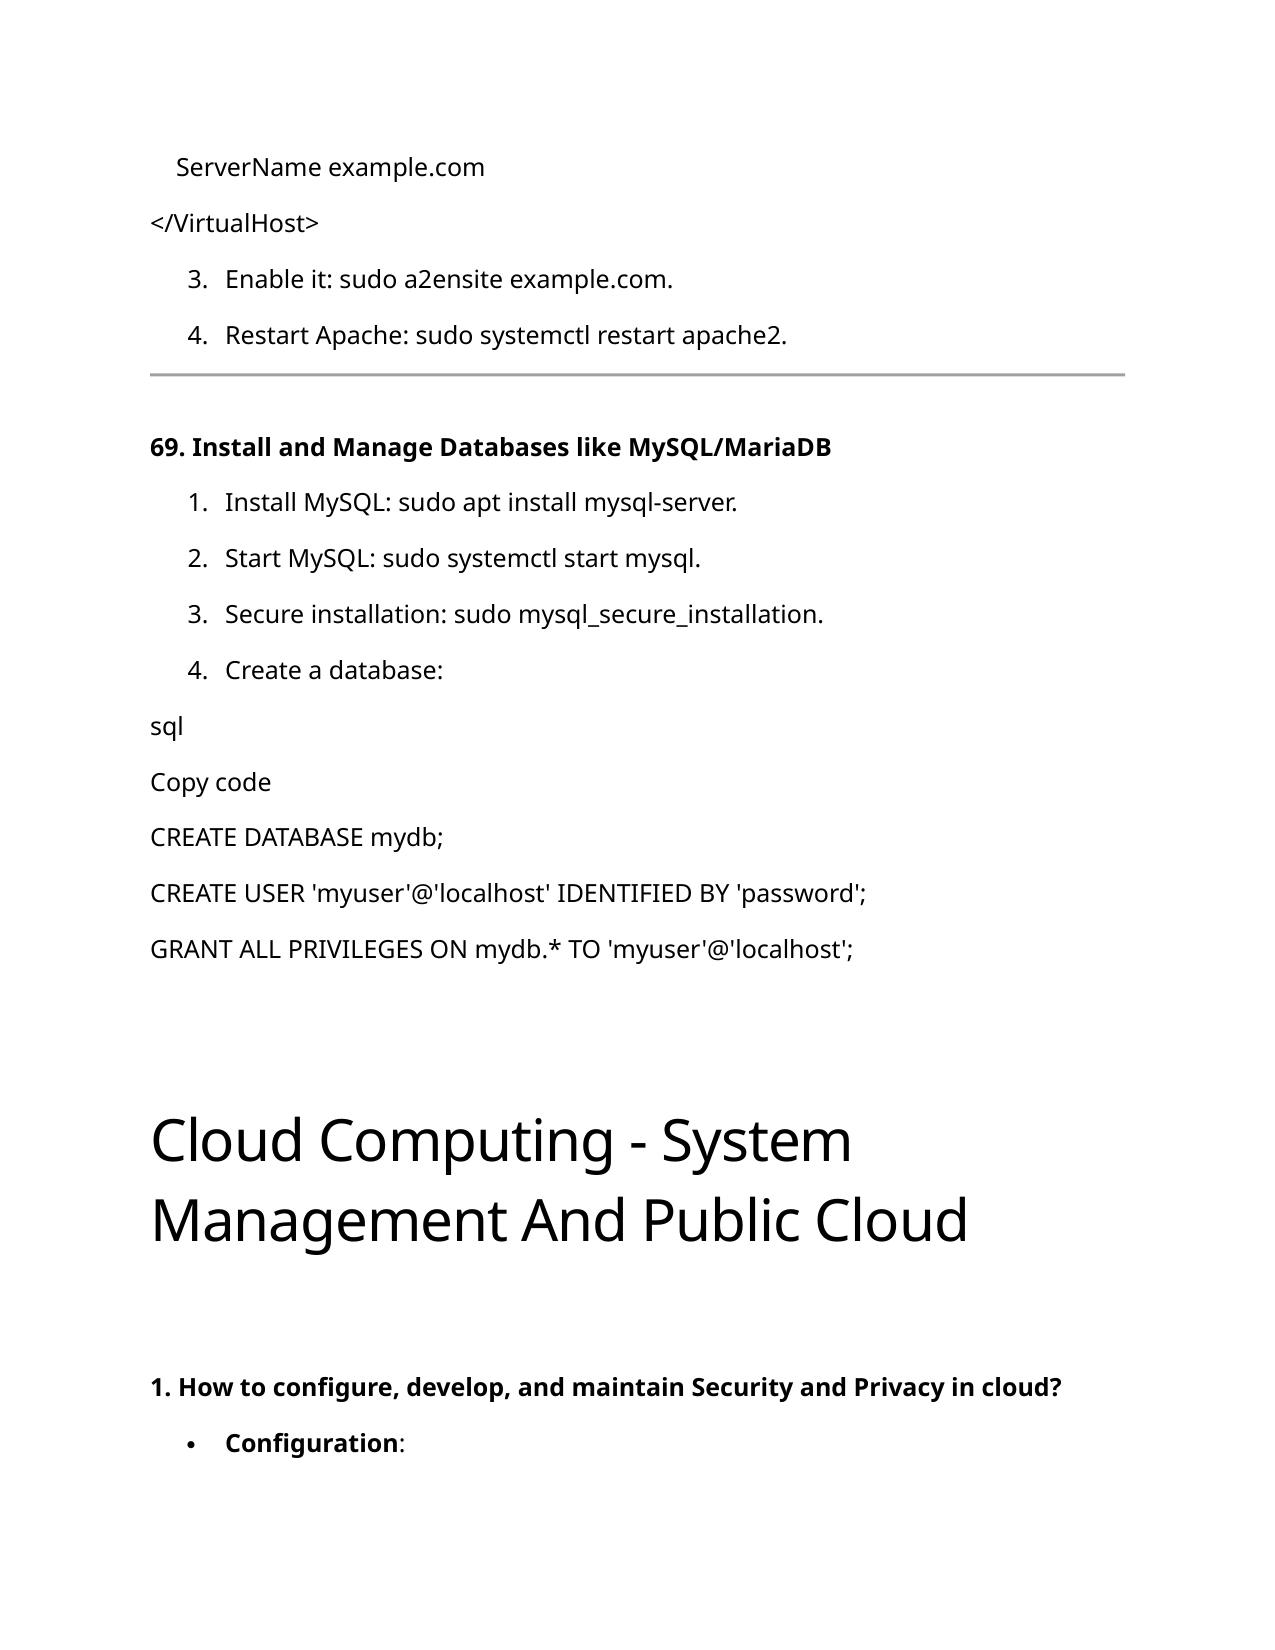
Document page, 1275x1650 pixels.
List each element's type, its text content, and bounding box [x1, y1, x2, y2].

list Install MySQL: sudo apt install mysql-server. [187, 485, 1125, 519]
text 1. How to configure, develop, and maintain Security and Privacy in cloud? [150, 1370, 1125, 1404]
text ServerName example.com [150, 150, 1125, 184]
text GRANT ALL PRIVILEGES ON mydb.* TO 'myuser'@'localhost'; [150, 932, 1125, 966]
list Configuration: [187, 1426, 1125, 1460]
text CREATE USER 'myuser'@'localhost' IDENTIFIED BY 'password'; [150, 876, 1125, 910]
list Start MySQL: sudo systemctl start mysql. [187, 541, 1125, 575]
text CREATE DATABASE mydb; [150, 820, 1125, 854]
text sql [150, 708, 1125, 742]
list Restart Apache: sudo systemctl restart apache2. [187, 317, 1125, 352]
list Create a database: [187, 652, 1125, 687]
list Enable it: sudo a2ensite example.com. [187, 262, 1125, 296]
text Copy code [150, 764, 1125, 798]
text 69. Install and Manage Databases like MySQL/MariaDB [150, 429, 1125, 463]
title Cloud Computing - System Management And Public Cloud [150, 1099, 1125, 1258]
list Secure installation: sudo mysql_secure_installation. [187, 597, 1125, 631]
text </VirtualHost> [150, 206, 1125, 240]
